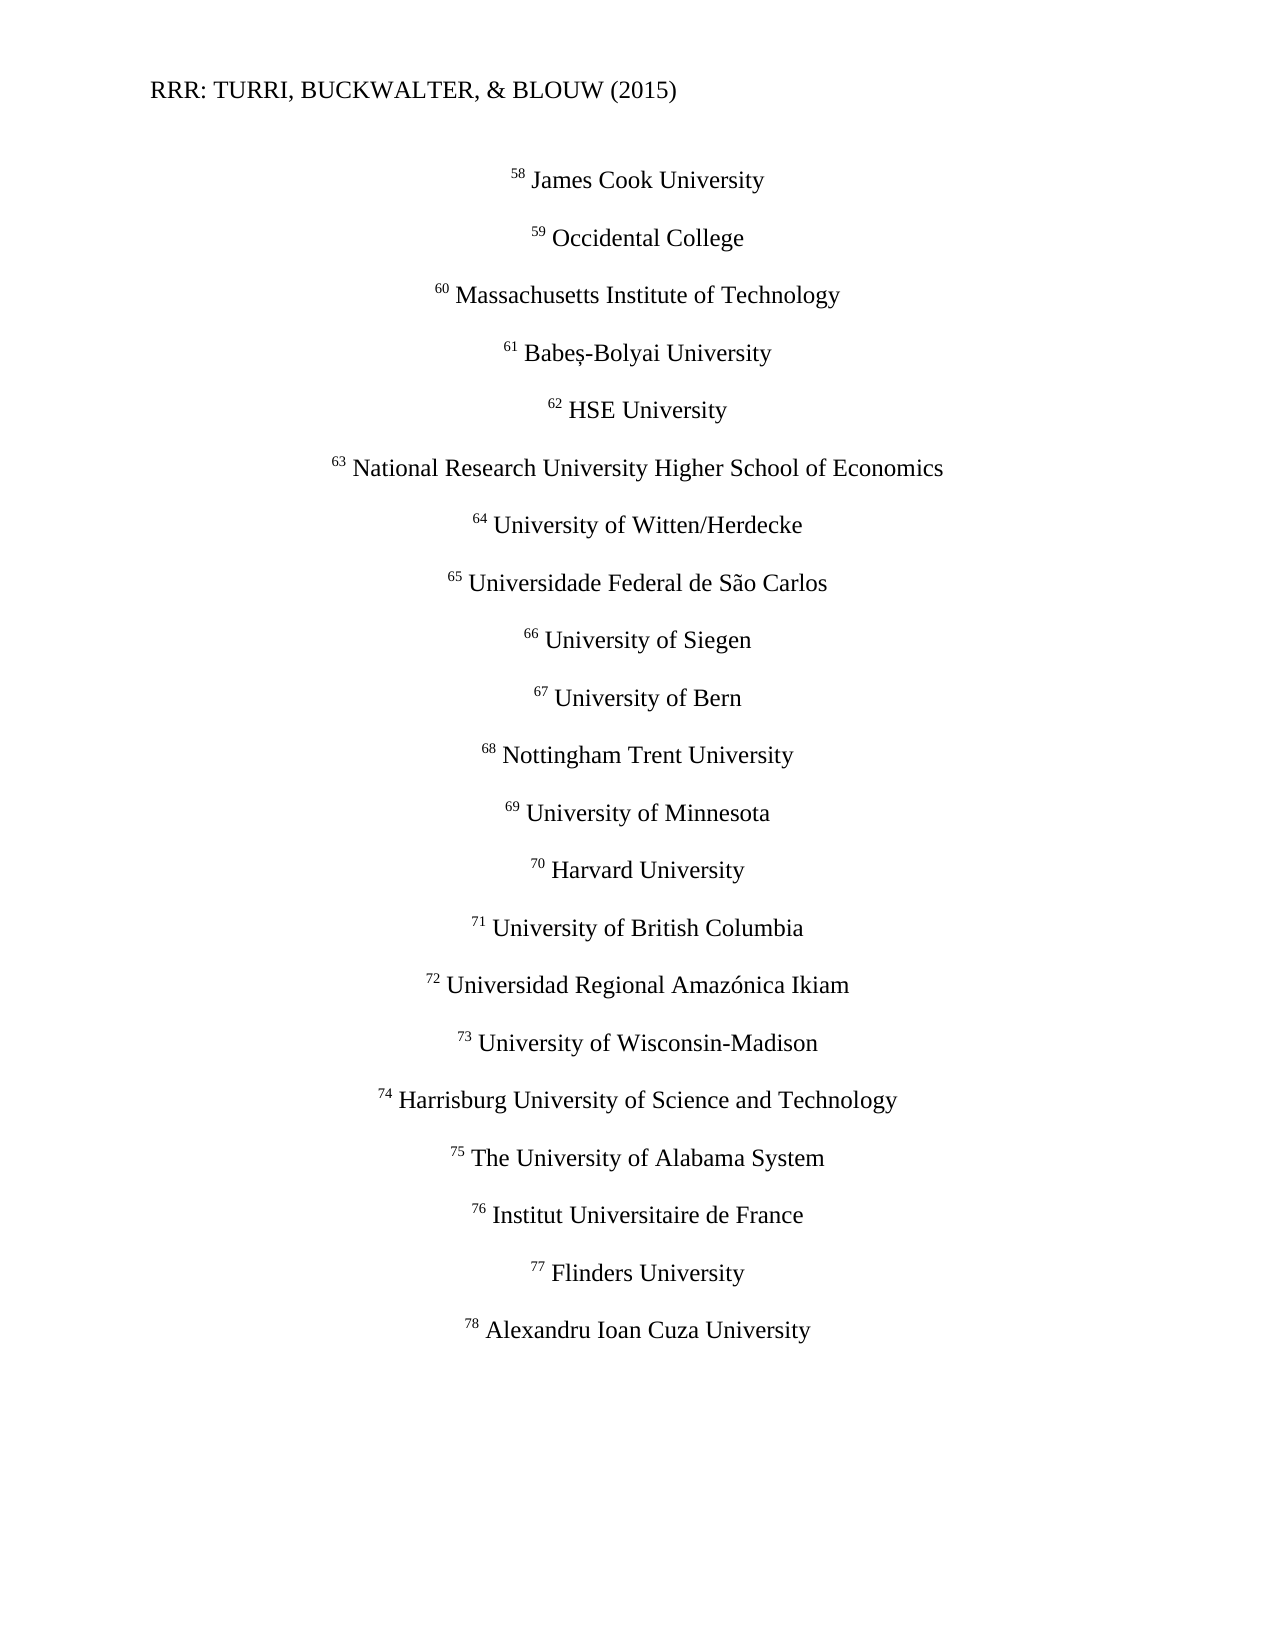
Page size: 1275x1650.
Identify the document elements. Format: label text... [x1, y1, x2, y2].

text 75 The University of Alabama System [150, 1143, 1125, 1172]
text 62 HSE University [150, 395, 1125, 424]
text 73 University of Wisconsin-Madison [150, 1028, 1125, 1057]
text 68 Nottingham Trent University [150, 740, 1125, 769]
text 59 Occidental College [150, 223, 1125, 252]
text 69 University of Minnesota [150, 798, 1125, 827]
text 63 National Research University Higher School of Economics [150, 453, 1125, 482]
text 58 James Cook University [150, 165, 1125, 194]
text 71 University of British Columbia [150, 913, 1125, 942]
text 61 Babeș-Bolyai University [150, 338, 1125, 367]
text 70 Harvard University [150, 855, 1125, 884]
text 64 University of Witten/Herdecke [150, 510, 1125, 539]
text 65 Universidade Federal de São Carlos [150, 568, 1125, 597]
text 77 Flinders University [150, 1258, 1125, 1287]
text 66 University of Siegen [150, 625, 1125, 654]
text 67 University of Bern [150, 683, 1125, 712]
text 60 Massachusetts Institute of Technology [150, 280, 1125, 309]
text 74 Harrisburg University of Science and Technology [150, 1085, 1125, 1114]
text 72 Universidad Regional Amazónica Ikiam [150, 970, 1125, 999]
text 76 Institut Universitaire de France [150, 1200, 1125, 1229]
text 78 Alexandru Ioan Cuza University [150, 1315, 1125, 1344]
